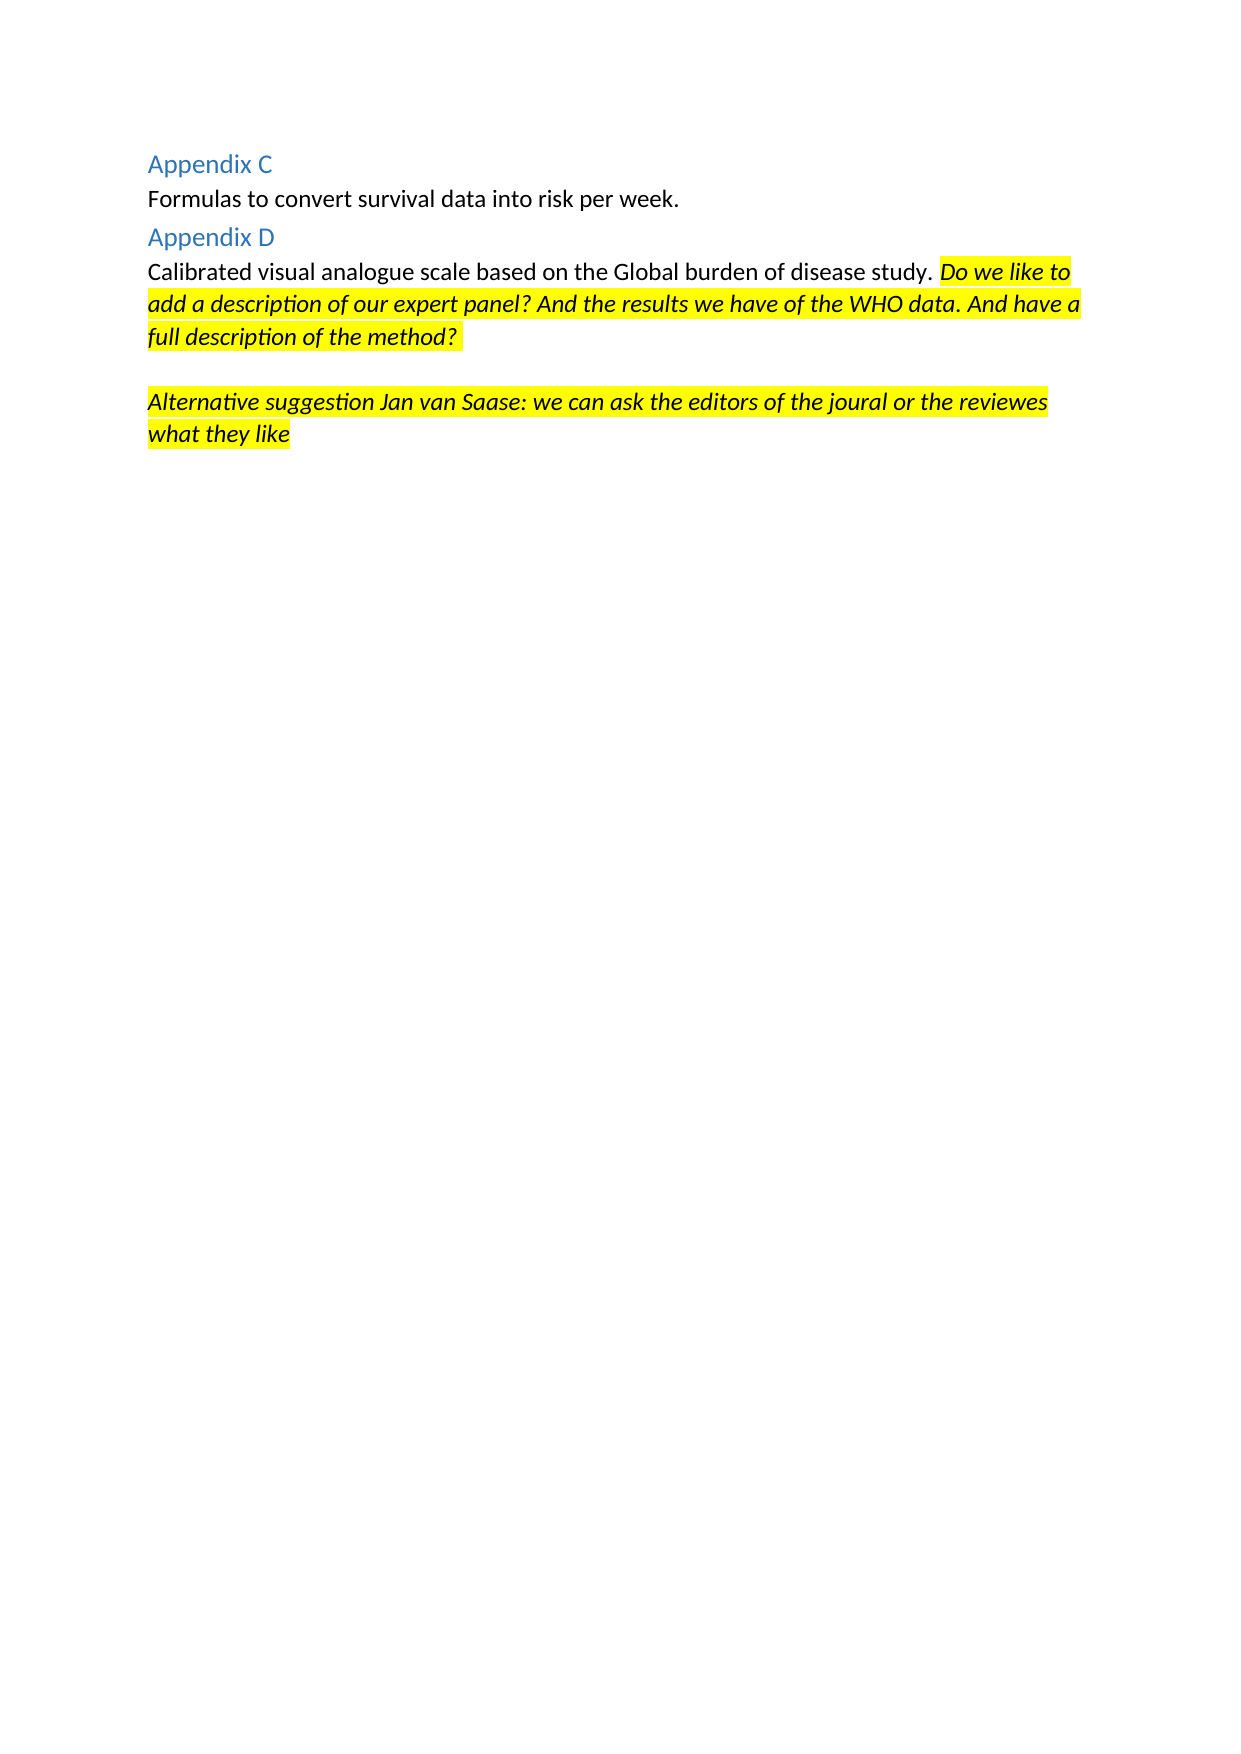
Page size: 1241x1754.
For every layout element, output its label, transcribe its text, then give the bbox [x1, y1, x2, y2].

subtitle Appendix D [148, 220, 1093, 253]
text Alternative suggestion Jan van Saase: we can ask the editors of the joural or the reviewes what they like [148, 386, 1093, 449]
text Calibrated visual analogue scale based on the Global burden of disease study. Do we like to add a description of our expert panel? And the results we have of the WHO data. And have a full description of the method? [148, 256, 1093, 351]
text Formulas to convert survival data into risk per week. [148, 183, 1093, 214]
subtitle Appendix C [148, 148, 1093, 181]
